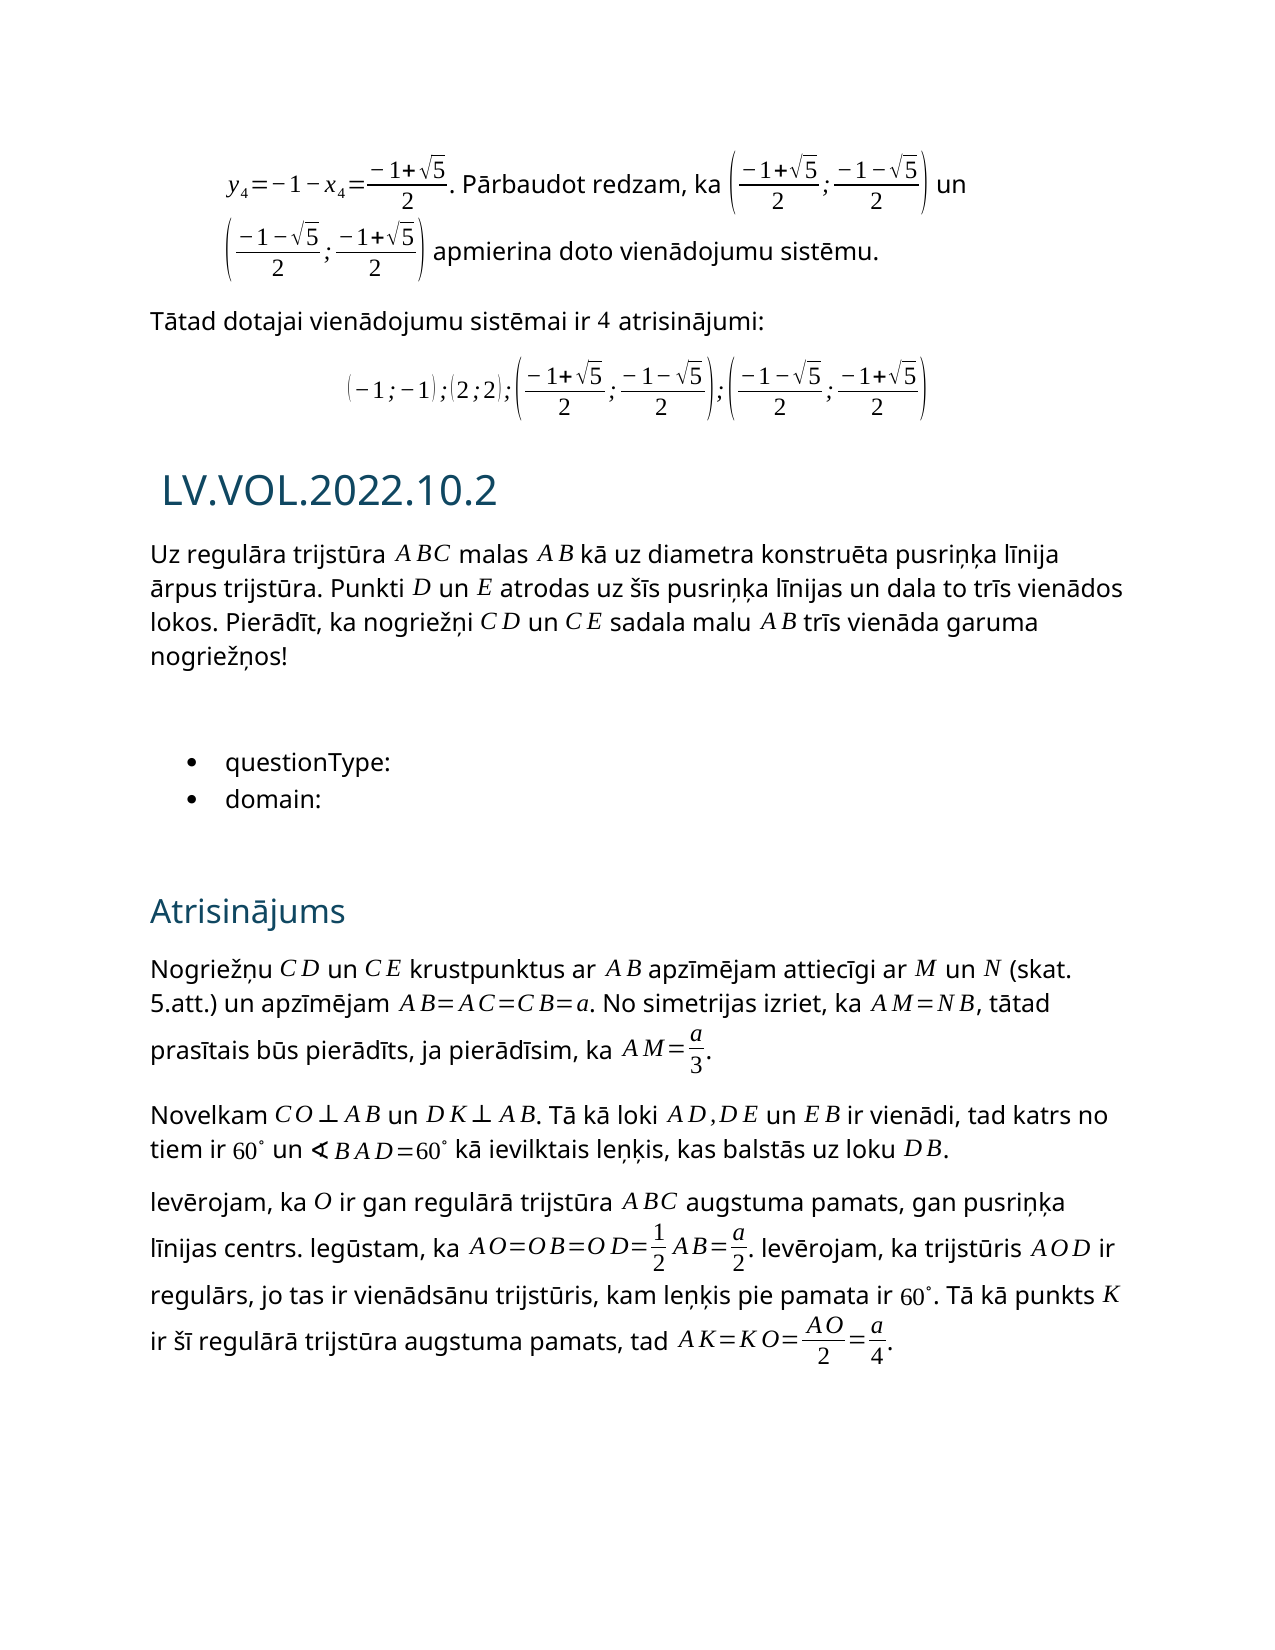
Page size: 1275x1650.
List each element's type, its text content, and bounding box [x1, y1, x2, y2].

text Novelkam un . Tā kā loki un ir vienādi, tad katrs no tiem ir un kā ievilktais leņķis, kas balstās uz loku . [150, 1098, 1125, 1166]
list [187, 150, 1125, 284]
subtitle LV.VOL.2022.10.2 [150, 461, 1125, 518]
list domain: [187, 782, 1125, 816]
list questionType: [187, 744, 1125, 778]
text Tātad dotajai vienādojumu sistēmai ir atrisinājumi: [150, 303, 1125, 337]
text Uz regulāra trijstūra malas kā uz diametra konstruēta pusriņķa līnija ārpus trijstūra. Punkti un atrodas uz šīs pusriņķa līnijas un dala to trīs vienādos lokos. Pierādīt, ka nogriežņi un sadala malu trīs vienāda garuma nogriežņos! [150, 536, 1125, 673]
subtitle Atrisinājums [150, 888, 1125, 933]
text Nogriežņu un krustpunktus ar apzīmējam attiecīgi ar un (skat. 5.att.) un apzīmējam . No simetrijas izriet, ka , tātad prasītais būs pierādīts, ja pierādīsim, ka . [150, 952, 1125, 1079]
text levērojam, ka ir gan regulārā trijstūra augstuma pamats, gan pusriņķa līnijas centrs. legūstam, ka . levērojam, ka trijstūris ir regulārs, jo tas ir vienādsānu trijstūris, kam leņķis pie pamata ir . Tā kā punkts ir šī regulārā trijstūra augstuma pamats, tad . [150, 1184, 1125, 1371]
